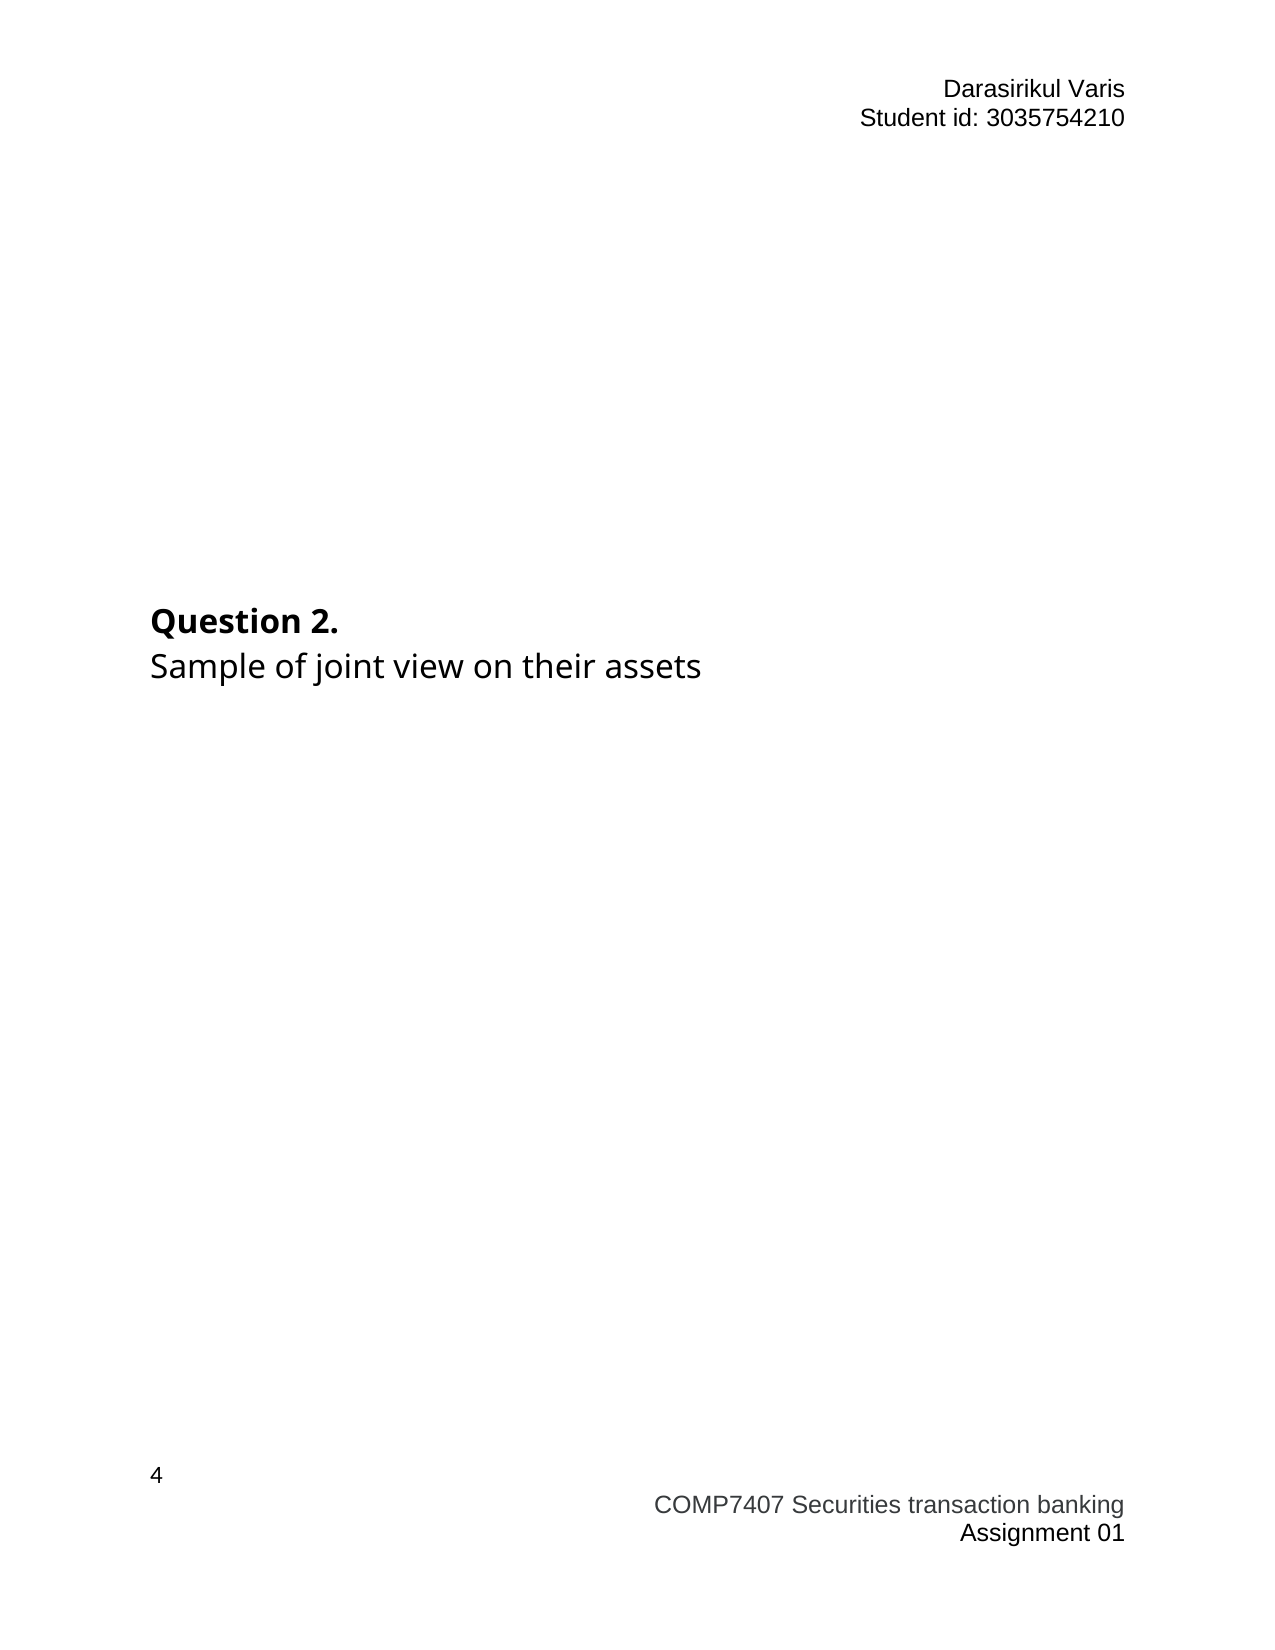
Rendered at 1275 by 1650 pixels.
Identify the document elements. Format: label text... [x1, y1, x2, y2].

text Question 2. Sample of joint view on their assets [150, 597, 1125, 688]
